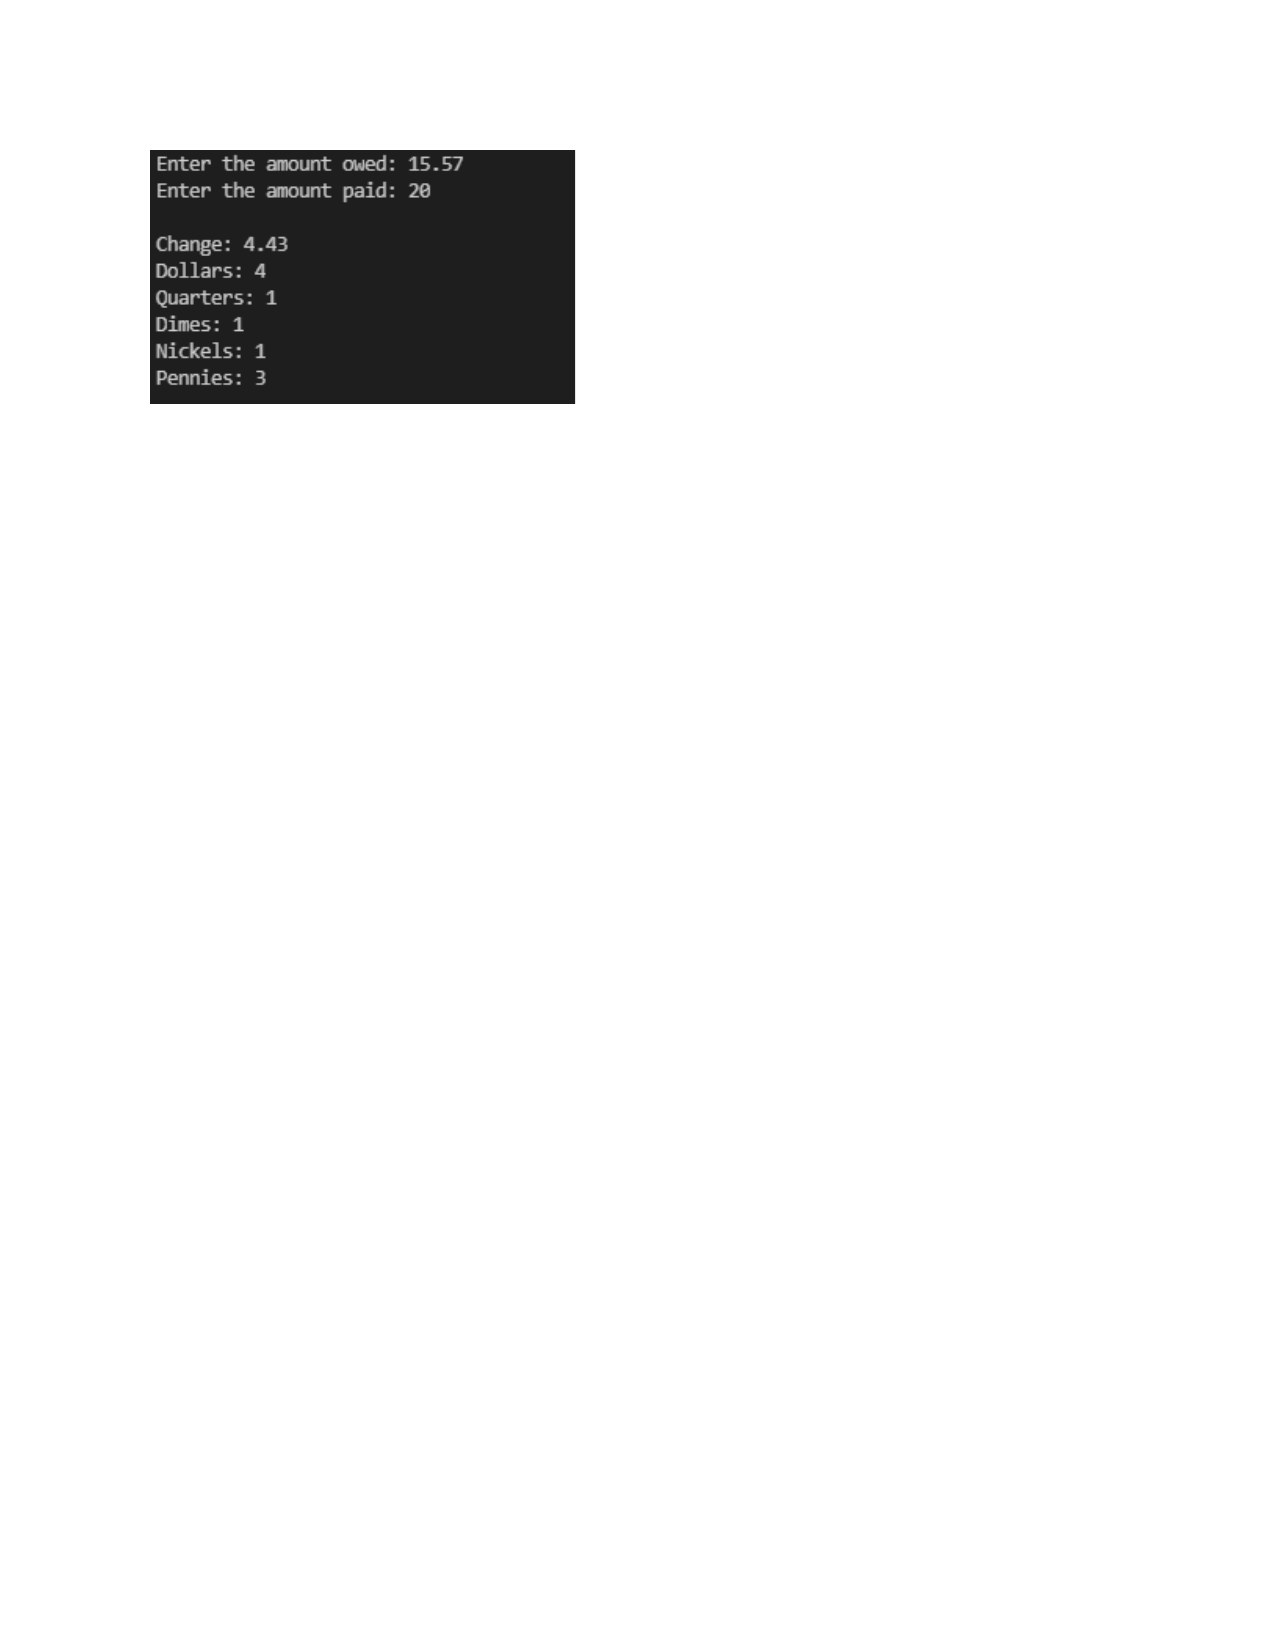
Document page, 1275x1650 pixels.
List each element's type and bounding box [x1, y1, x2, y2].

picture [150, 150, 575, 404]
